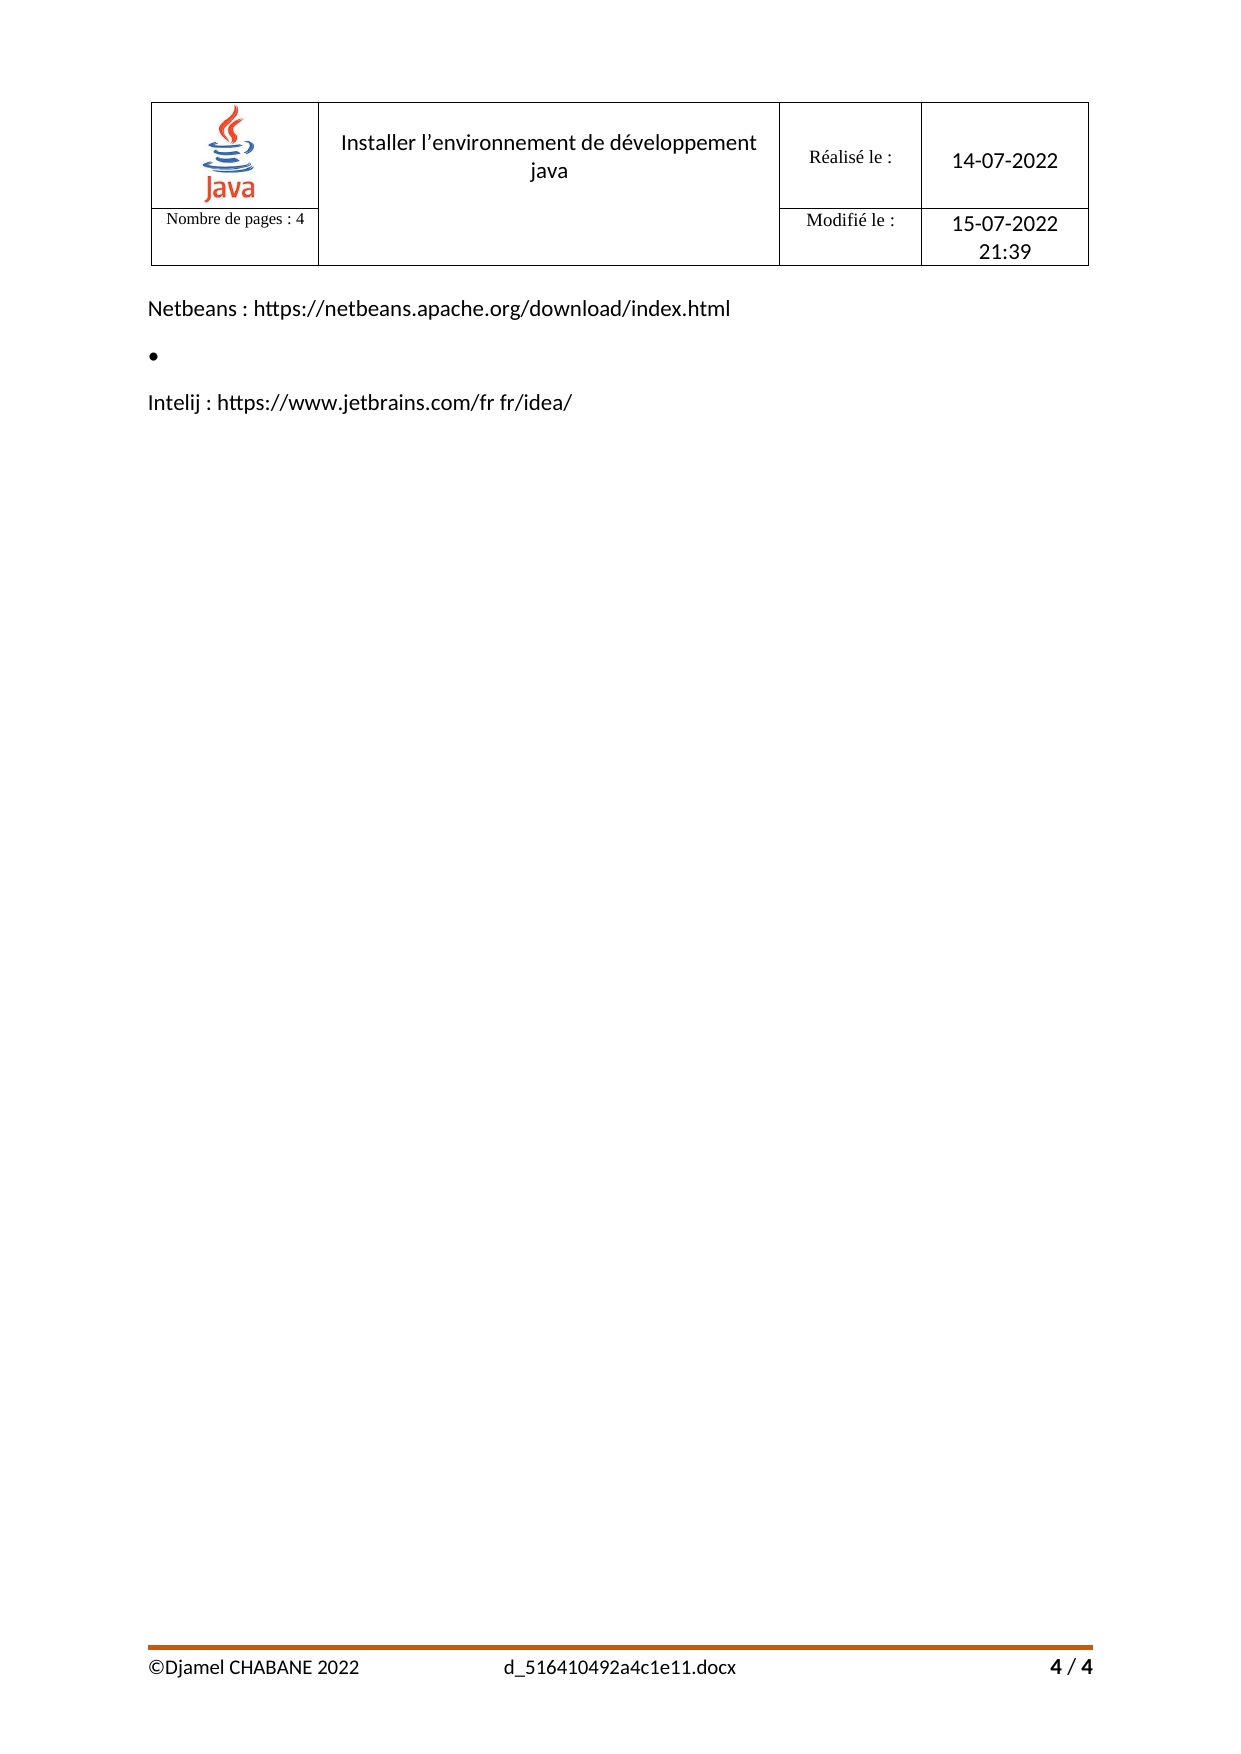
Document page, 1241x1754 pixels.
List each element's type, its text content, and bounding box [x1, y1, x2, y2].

text Intelij : https://www.jetbrains.com/fr fr/idea/ [148, 388, 1093, 416]
text • [148, 341, 1093, 369]
text Netbeans : https://netbeans.apache.org/download/index.html [148, 294, 1093, 322]
picture [186, 103, 275, 206]
